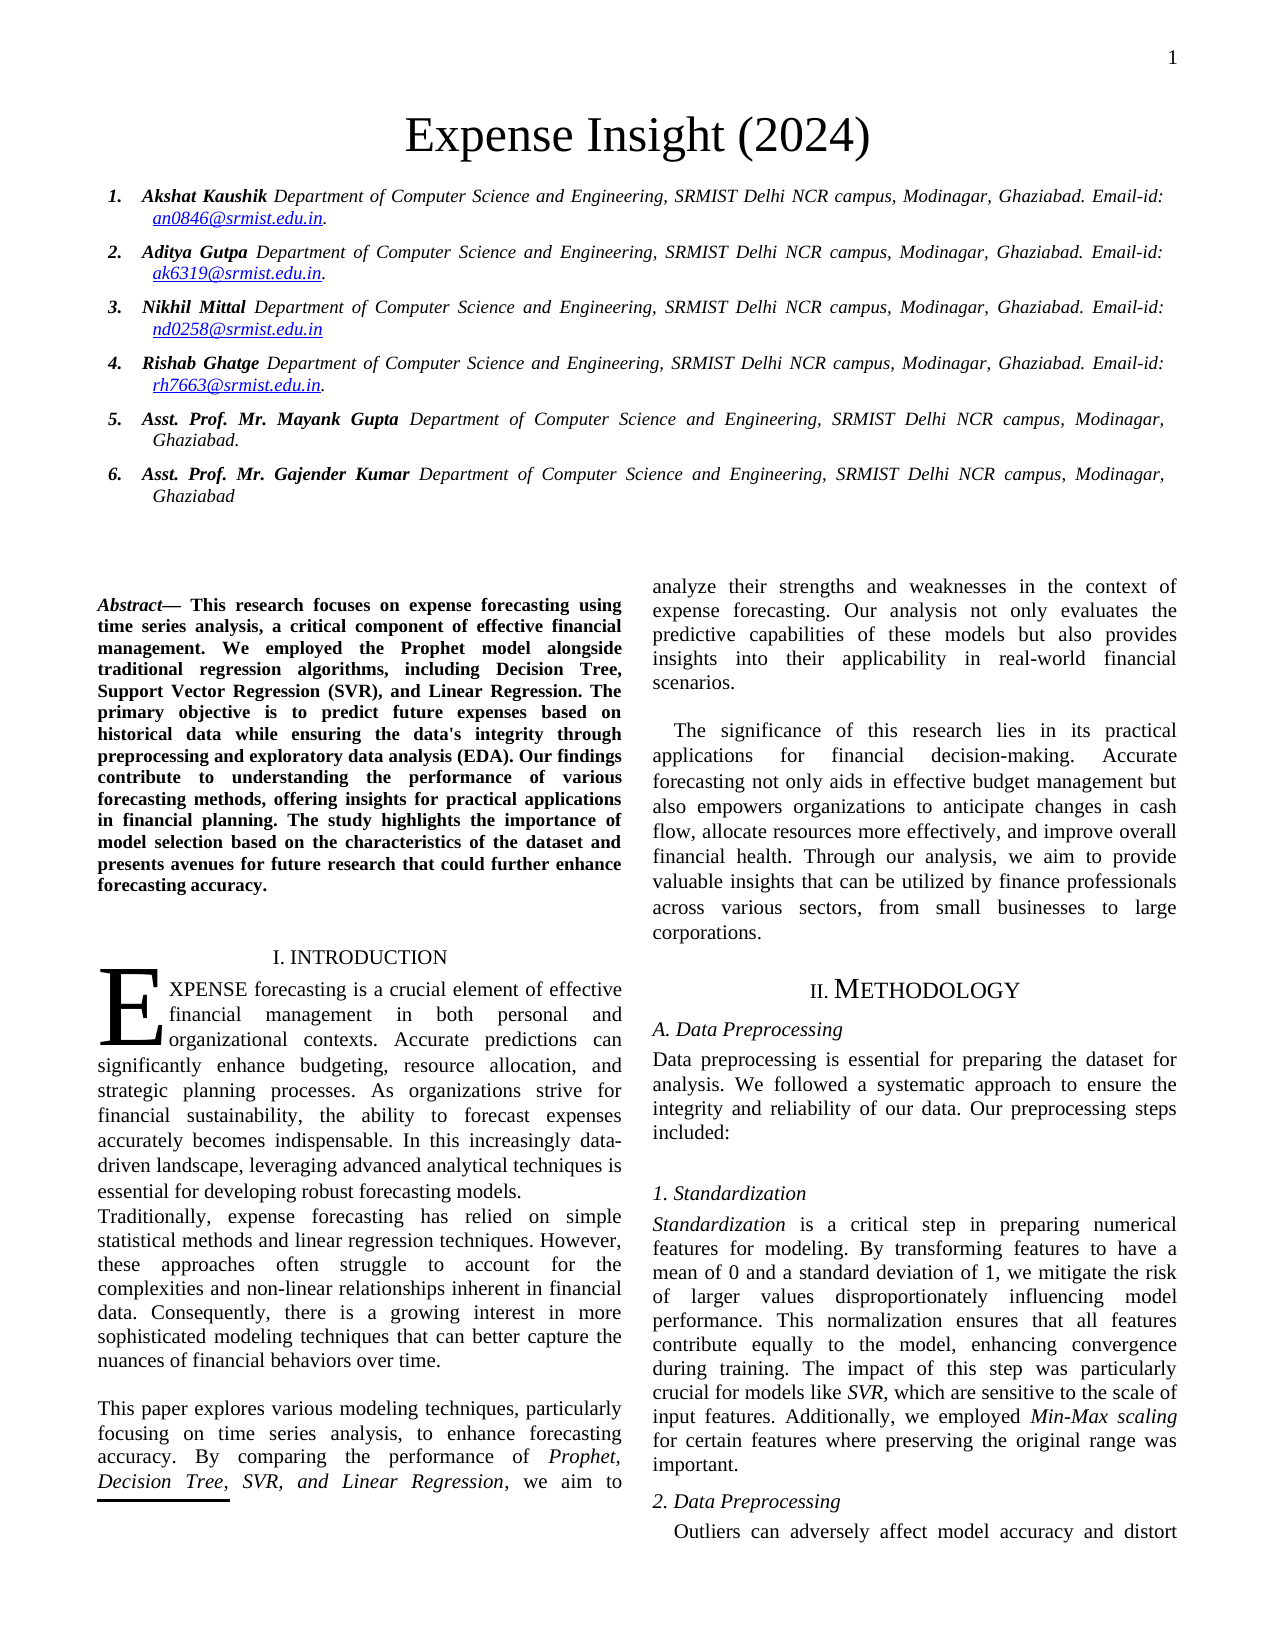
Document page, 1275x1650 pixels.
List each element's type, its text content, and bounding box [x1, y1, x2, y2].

list Asst. Prof. Mr. Mayank Gupta Department of Computer Science and Engineering, SRMIST Delhi NCR campus, Modinagar, Ghaziabad. [108, 408, 1167, 451]
text This paper explores various modeling techniques, particularly focusing on time series analysis, to enhance forecasting accuracy. By comparing the performance of Prophet, Decision Tree, SVR, and Linear Regression, we aim to analyze their strengths and weaknesses in the context of expense forecasting. Our analysis not only evaluates the predictive capabilities of these models but also provides insights into their applicability in real-world financial scenarios. [97, 1396, 622, 1493]
list Nikhil Mittal Department of Computer Science and Engineering, SRMIST Delhi NCR campus, Modinagar, Ghaziabad. Email-id: nd0258@srmist.edu.in [108, 296, 1167, 339]
text Traditionally, expense forecasting has relied on simple statistical methods and linear regression techniques. However, these approaches often struggle to account for the complexities and non-linear relationships inherent in financial data. Consequently, there is a growing interest in more sophisticated modeling techniques that can better capture the nuances of financial behaviors over time. [97, 1204, 622, 1372]
subtitle A. Data Preprocessing [652, 1017, 1177, 1041]
text XPENSE forecasting is a crucial element of effective financial management in both personal and organizational contexts. Accurate predictions can significantly enhance budgeting, resource allocation, and strategic planning processes. As organizations strive for financial sustainability, the ability to forecast expenses accurately becomes indispensable. In this increasingly data-driven landscape, leveraging advanced analytical techniques is essential for developing robust forecasting models. [97, 977, 622, 1203]
subtitle 2. Data Preprocessing [652, 1489, 1177, 1513]
text The significance of this research lies in its practical applications for financial decision-making. Accurate forecasting not only aids in effective budget management but also empowers organizations to anticipate changes in cash flow, allocate resources more effectively, and improve overall financial health. Through our analysis, we aim to provide valuable insights that can be utilized by finance professionals across various sectors, from small businesses to large corporations. [652, 718, 1177, 944]
subtitle 1. Standardization [652, 1181, 1177, 1205]
list Rishab Ghatge Department of Computer Science and Engineering, SRMIST Delhi NCR campus, Modinagar, Ghaziabad. Email-id: rh7663@srmist.edu.in. [108, 352, 1167, 395]
text This paper explores various modeling techniques, particularly focusing on time series analysis, to enhance forecasting accuracy. By comparing the performance of Prophet, Decision Tree, SVR, and Linear Regression, we aim to analyze their strengths and weaknesses in the context of expense forecasting. Our analysis not only evaluates the predictive capabilities of these models but also provides insights into their applicability in real-world financial scenarios. [652, 574, 1177, 694]
text Standardization is a critical step in preparing numerical features for modeling. By transforming features to have a mean of 0 and a standard deviation of 1, we mitigate the risk of larger values disproportionately influencing model performance. This normalization ensures that all features contribute equally to the model, enhancing convergence during training. The impact of this step was particularly crucial for models like SVR, which are sensitive to the scale of input features. Additionally, we employed Min-Max scaling for certain features where preserving the original range was important. [652, 1212, 1177, 1476]
list Aditya Gutpa Department of Computer Science and Engineering, SRMIST Delhi NCR campus, Modinagar, Ghaziabad. Email-id: ak6319@srmist.edu.in. [108, 241, 1167, 284]
subtitle I. INTRODUCTION [97, 944, 622, 969]
list Akshat Kaushik Department of Computer Science and Engineering, SRMIST Delhi NCR campus, Modinagar, Ghaziabad. Email-id: an0846@srmist.edu.in. [108, 185, 1167, 228]
text Data preprocessing is essential for preparing the dataset for analysis. We followed a systematic approach to ensure the integrity and reliability of our data. Our preprocessing steps included: [652, 1047, 1177, 1144]
subtitle II. Methodology [652, 971, 1177, 1004]
list Asst. Prof. Mr. Gajender Kumar Department of Computer Science and Engineering, SRMIST Delhi NCR campus, Modinagar, Ghaziabad [108, 463, 1167, 506]
title Expense Insight (2024) [97, 105, 1177, 162]
text Abstract— This research focuses on expense forecasting using time series analysis, a critical component of effective financial management. We employed the Prophet model alongside traditional regression algorithms, including Decision Tree, Support Vector Regression (SVR), and Linear Regression. The primary objective is to predict future expenses based on historical data while ensuring the data's integrity through preprocessing and exploratory data analysis (EDA). Our findings contribute to understanding the performance of various forecasting methods, offering insights for practical applications in financial planning. The study highlights the importance of model selection based on the characteristics of the dataset and presents avenues for future research that could further enhance forecasting accuracy. [97, 594, 622, 896]
